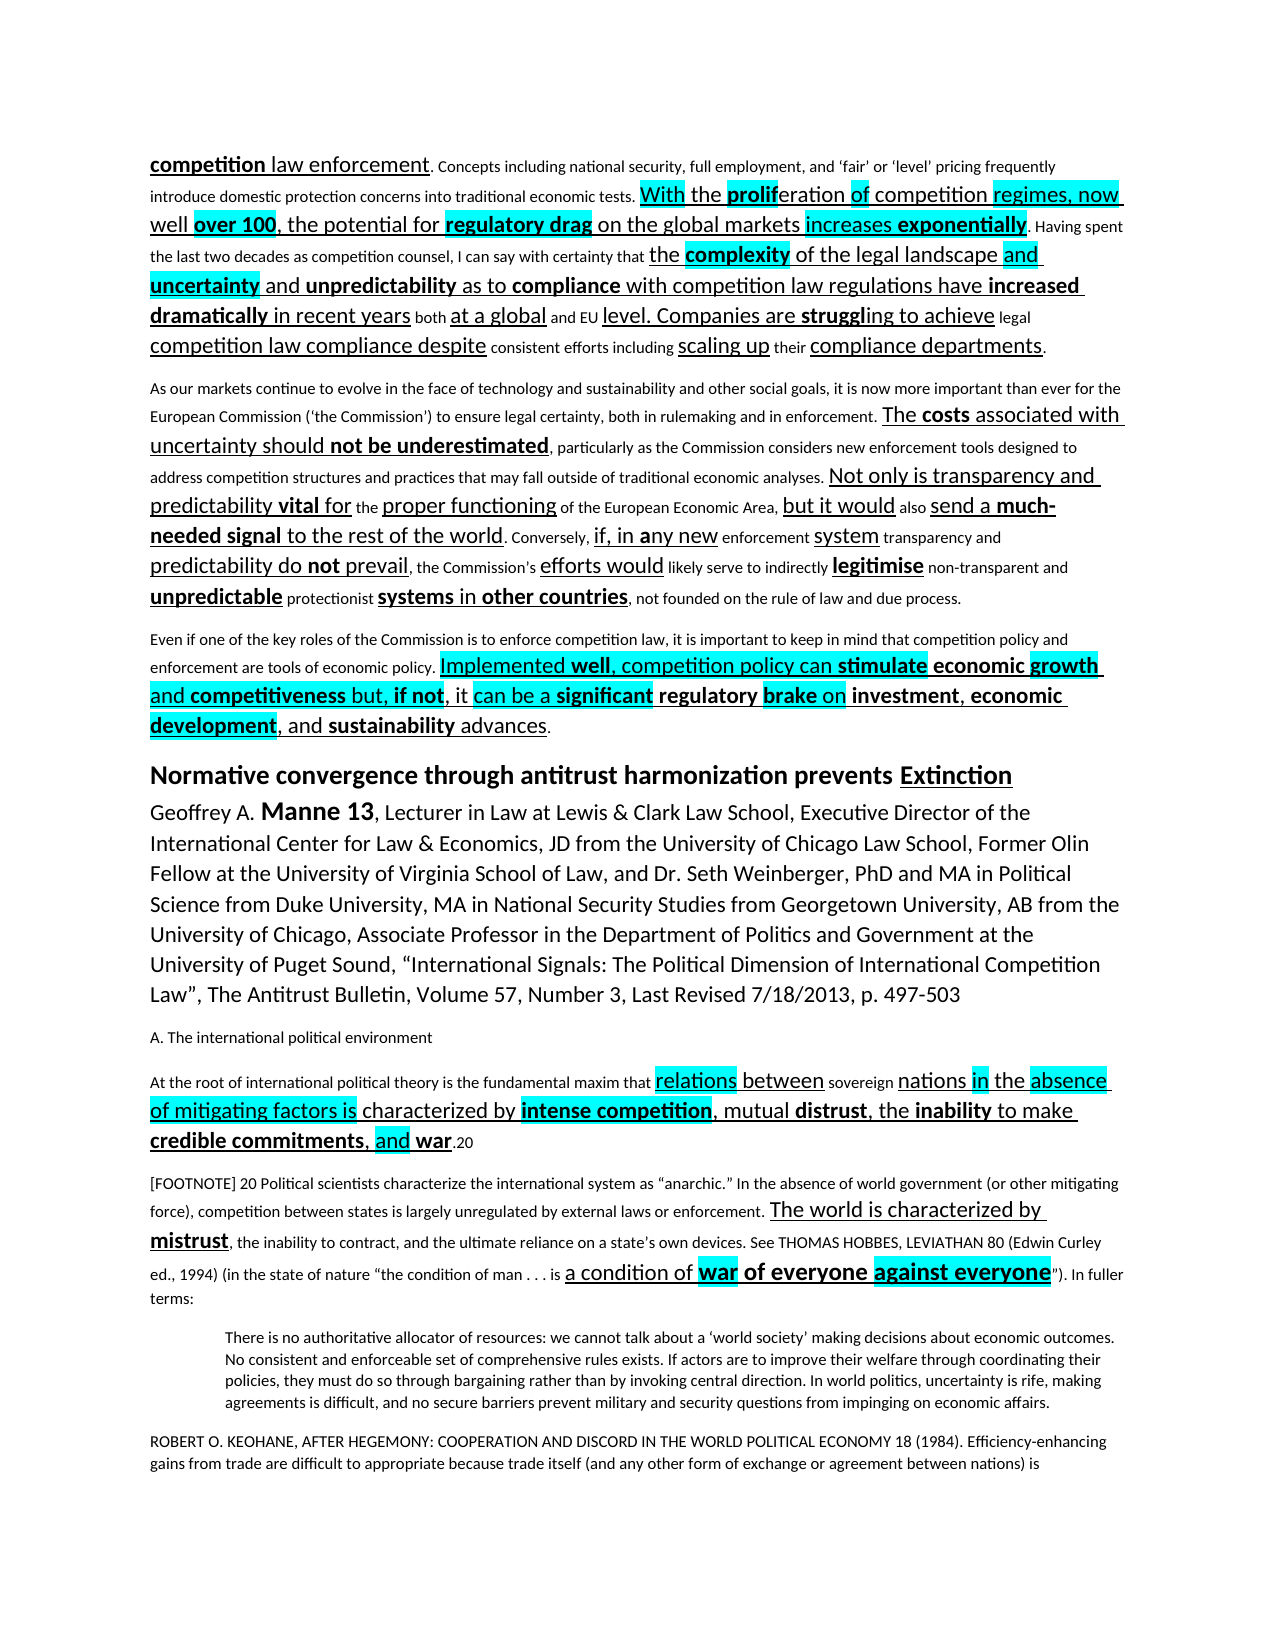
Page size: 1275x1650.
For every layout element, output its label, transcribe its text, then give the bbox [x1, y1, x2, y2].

text There is no authoritative allocator of resources: we cannot talk about a ‘world society’ making decisions about economic outcomes. No consistent and enforceable set of comprehensive rules exists. If actors are to improve their welfare through coordinating their policies, they must do so through bargaining rather than by invoking central direction. In world politics, uncertainty is rife, making agreements is difficult, and no secure barriers prevent military and security questions from impinging on economic affairs. [225, 1327, 1125, 1413]
text At the root of international political theory is the fundamental maxim that relations between sovereign nations in the absence of mitigating factors is characterized by intense competition, mutual distrust, the inability to make credible commitments, and war.20 [150, 1066, 1125, 1154]
text Even if one of the key roles of the Commission is to enforce competition law, it is important to keep in mind that competition policy and enforcement are tools of economic policy. Implemented well, competition policy can stimulate economic growth and competitiveness but, if not, it can be a significant regulatory brake on investment, economic development, and sustainability advances. [150, 629, 1125, 740]
text As our markets continue to evolve in the face of technology and sustainability and other social goals, it is now more important than ever for the European Commission (‘the Commission’) to ensure legal certainty, both in rulemaking and in enforcement. The costs associated with uncertainty should not be underestimated, particularly as the Commission considers new enforcement tools designed to address competition structures and practices that may fall outside of traditional economic analyses. Not only is transparency and predictability vital for the proper functioning of the European Economic Area, but it would also send a much-needed signal to the rest of the world. Conversely, if, in any new enforcement system transparency and predictability do not prevail, the Commission’s efforts would likely serve to indirectly legitimise non-transparent and unpredictable protectionist systems in other countries, not founded on the rule of law and due process. [150, 378, 1125, 610]
text [FOOTNOTE] 20 Political scientists characterize the international system as “anarchic.” In the absence of world government (or other mitigating force), competition between states is largely unregulated by external laws or enforcement. The world is characterized by mistrust, the inability to contract, and the ultimate reliance on a state’s own devices. See THOMAS HOBBES, LEVIATHAN 80 (Edwin Curley ed., 1994) (in the state of nature “the condition of man . . . is a condition of war of everyone against everyone”). In fuller terms: [150, 1173, 1125, 1309]
text A. The international political environment [150, 1027, 1125, 1048]
text Geoffrey A. Manne 13, Lecturer in Law at Lewis & Clark Law School, Executive Director of the International Center for Law & Economics, JD from the University of Chicago Law School, Former Olin Fellow at the University of Virginia School of Law, and Dr. Seth Weinberger, PhD and MA in Political Science from Duke University, MA in National Security Studies from Georgetown University, AB from the University of Chicago, Associate Professor in the Department of Politics and Government at the University of Puget Sound, “International Signals: The Political Dimension of International Competition Law”, The Antitrust Bulletin, Volume 57, Number 3, Last Revised 7/18/2013, p. 497-503 [150, 794, 1125, 1008]
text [150, 1431, 1125, 1473]
subtitle Normative convergence through antitrust harmonization prevents Extinction [150, 758, 1125, 792]
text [150, 150, 1125, 359]
